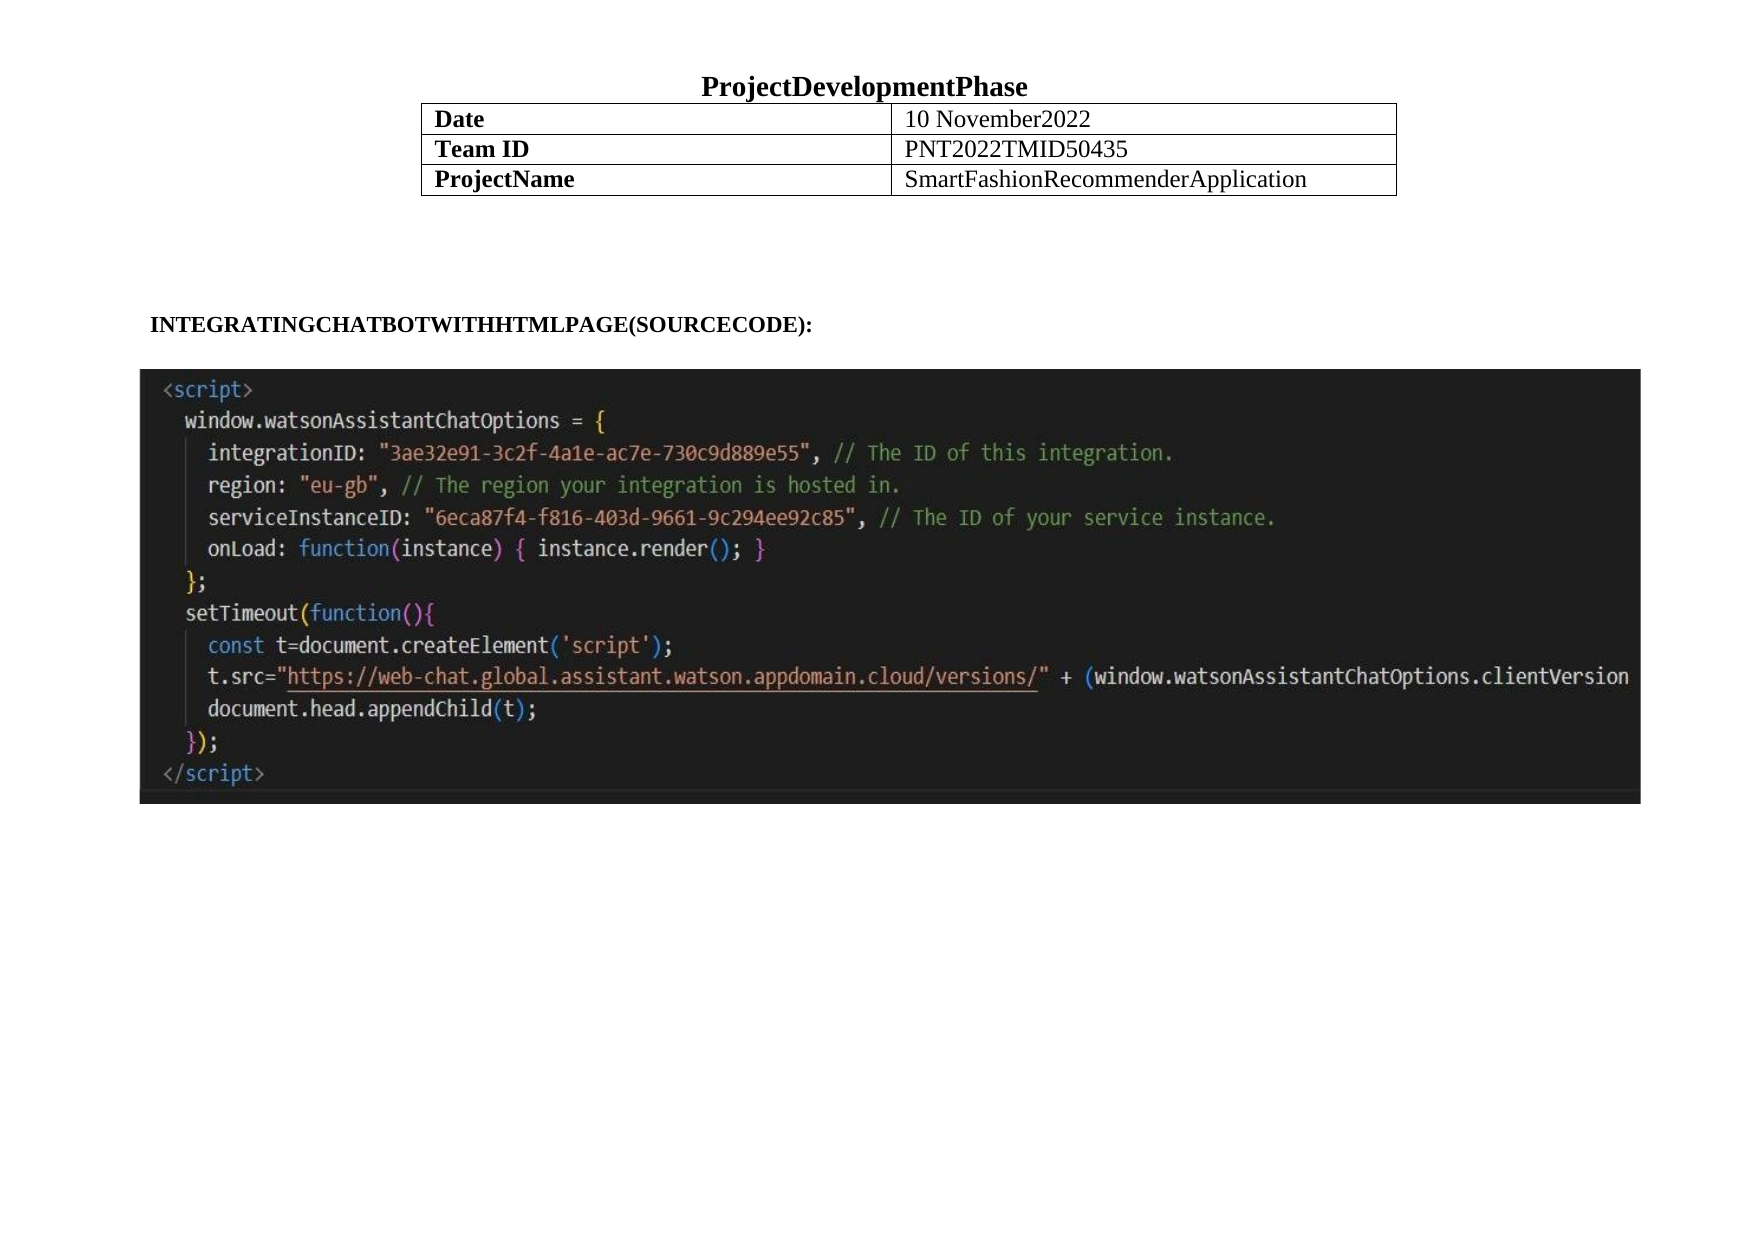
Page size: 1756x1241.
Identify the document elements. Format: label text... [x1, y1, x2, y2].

table_header 10 November2022 [892, 104, 1396, 134]
table_cell Team ID [422, 135, 891, 164]
table_cell SmartFashionRecommenderApplication [892, 165, 1396, 195]
title ProjectDevelopmentPhase [692, 69, 1037, 103]
table_header Date [422, 104, 891, 134]
table_cell ProjectName [422, 165, 891, 195]
picture [139, 369, 1641, 804]
table_cell PNT2022TMID50435 [892, 135, 1396, 164]
text INTEGRATINGCHATBOTWITHHTMLPAGE(SOURCECODE): [150, 311, 1655, 338]
